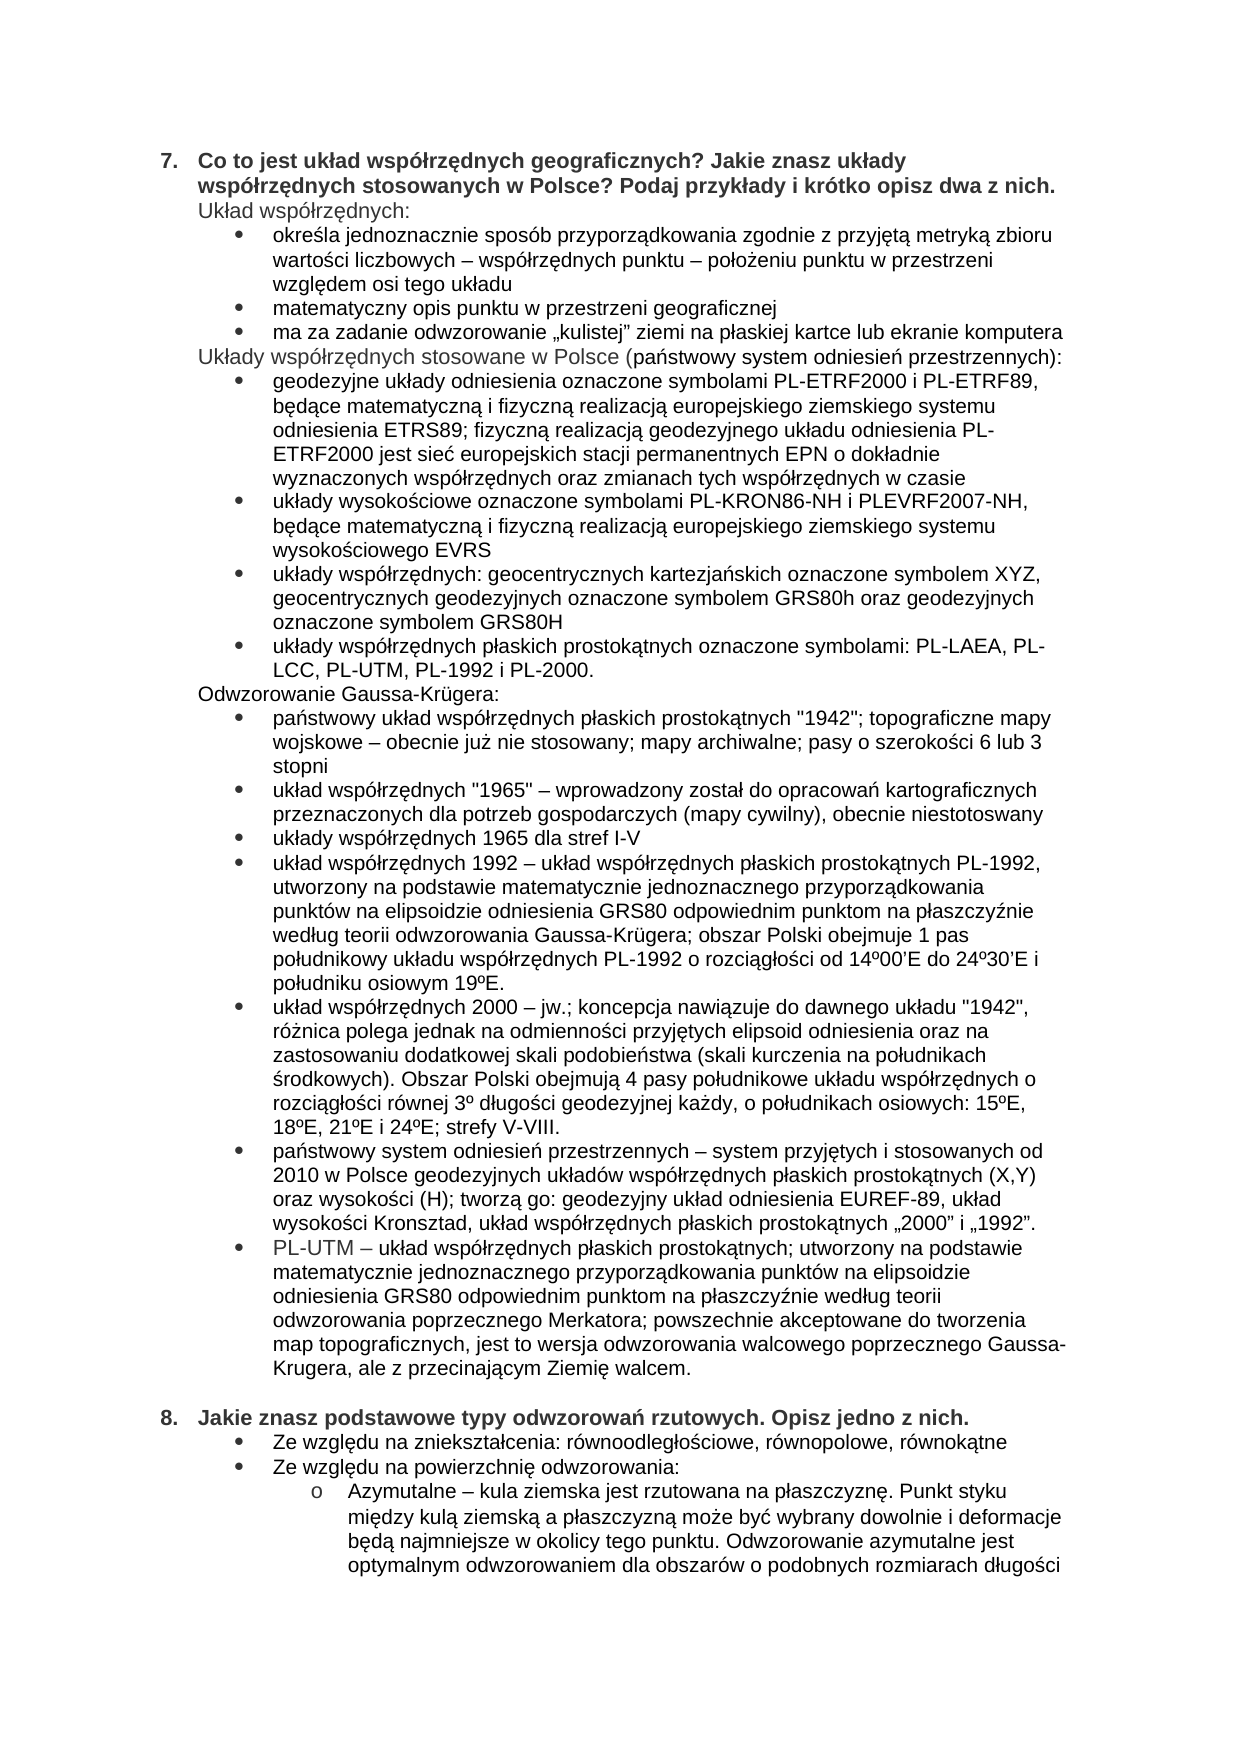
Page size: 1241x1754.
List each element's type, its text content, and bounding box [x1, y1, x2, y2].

list Co to jest układ współrzędnych geograficznych? Jakie znasz układy współrzędnych stosowanych w Polsce? Podaj przykłady i krótko opisz dwa z nich. [160, 148, 1068, 198]
text Układy współrzędnych stosowane w Polsce (państwowy system odniesień przestrzennych): [198, 344, 1068, 369]
list Ze względu na zniekształcenia: równoodległościowe, równopolowe, równokątne [235, 1430, 1068, 1454]
list PL-UTM – układ współrzędnych płaskich prostokątnych; utworzony na podstawie matematycznie jednoznacznego przyporządkowania punktów na elipsoidzie odniesienia GRS80 odpowiednim punktom na płaszczyźnie według teorii odwzorowania poprzecznego Merkatora; powszechnie akceptowane do tworzenia map topograficznych, jest to wersja odwzorowania walcowego poprzecznego Gaussa-Krugera, ale z przecinającym Ziemię walcem. [235, 1235, 1068, 1380]
list określa jednoznacznie sposób przyporządkowania zgodnie z przyjętą metryką zbioru wartości liczbowych – współrzędnych punktu – położeniu punktu w przestrzeni względem osi tego układu [235, 223, 1068, 295]
list układ współrzędnych "1965" – wprowadzony został do opracowań kartograficznych przeznaczonych dla potrzeb gospodarczych (mapy cywilny), obecnie niestotoswany [235, 778, 1068, 826]
list układy współrzędnych: geocentrycznych kartezjańskich oznaczone symbolem XYZ, geocentrycznych geodezyjnych oznaczone symbolem GRS80h oraz geodezyjnych oznaczone symbolem GRS80H [235, 561, 1068, 634]
list układy współrzędnych 1965 dla stref I-V [235, 826, 1068, 851]
list ma za zadanie odwzorowanie „kulistej” ziemi na płaskiej kartce lub ekranie komputera [235, 320, 1068, 344]
list Ze względu na powierzchnię odwzorowania: [235, 1454, 1068, 1479]
list układy wysokościowe oznaczone symbolami PL-KRON86-NH i PLEVRF2007-NH, będące matematyczną i fizyczną realizacją europejskiego ziemskiego systemu wysokościowego EVRS [235, 489, 1068, 561]
list państwowy układ współrzędnych płaskich prostokątnych "1942"; topograficzne mapy wojskowe – obecnie już nie stosowany; mapy archiwalne; pasy o szerokości 6 lub 3 stopni [235, 706, 1068, 778]
text Odwzorowanie Gaussa-Krügera: [198, 682, 1068, 706]
list Jakie znasz podstawowe typy odwzorowań rzutowych. Opisz jedno z nich. [160, 1405, 1068, 1430]
list układ współrzędnych 2000 – jw.; koncepcja nawiązuje do dawnego układu "1942", różnica polega jednak na odmienności przyjętych elipsoid odniesienia oraz na zastosowaniu dodatkowej skali podobieństwa (skali kurczenia na południkach środkowych). Obszar Polski obejmują 4 pasy południkowe układu współrzędnych o rozciągłości równej 3º długości geodezyjnej każdy, o południkach osiowych: 15ºE, 18ºE, 21ºE i 24ºE; strefy V-VIII. [235, 994, 1068, 1139]
list układ współrzędnych 1992 – układ współrzędnych płaskich prostokątnych PL-1992, utworzony na podstawie matematycznie jednoznacznego przyporządkowania punktów na elipsoidzie odniesienia GRS80 odpowiednim punktom na płaszczyźnie według teorii odwzorowania Gaussa-Krügera; obszar Polski obejmuje 1 pas południkowy układu współrzędnych PL-1992 o rozciągłości od 14º00’E do 24º30’E i południku osiowym 19ºE. [235, 851, 1068, 994]
list układy współrzędnych płaskich prostokątnych oznaczone symbolami: PL-LAEA, PL-LCC, PL-UTM, PL-1992 i PL-2000. [235, 634, 1068, 682]
list matematyczny opis punktu w przestrzeni geograficznej [235, 295, 1068, 320]
list geodezyjne układy odniesienia oznaczone symbolami PL-ETRF2000 i PL-ETRF89, będące matematyczną i fizyczną realizacją europejskiego ziemskiego systemu odniesienia ETRS89; fizyczną realizacją geodezyjnego układu odniesienia PL-ETRF2000 jest sieć europejskich stacji permanentnych EPN o dokładnie wyznaczonych współrzędnych oraz zmianach tych współrzędnych w czasie [235, 369, 1068, 489]
list państwowy system odniesień przestrzennych – system przyjętych i stosowanych od 2010 w Polsce geodezyjnych układów współrzędnych płaskich prostokątnych (X,Y) oraz wysokości (H); tworzą go: geodezyjny układ odniesienia EUREF-89, układ wysokości Kronsztad, układ współrzędnych płaskich prostokątnych „2000” i „1992”. [235, 1139, 1068, 1235]
text Układ współrzędnych: [198, 198, 1068, 223]
